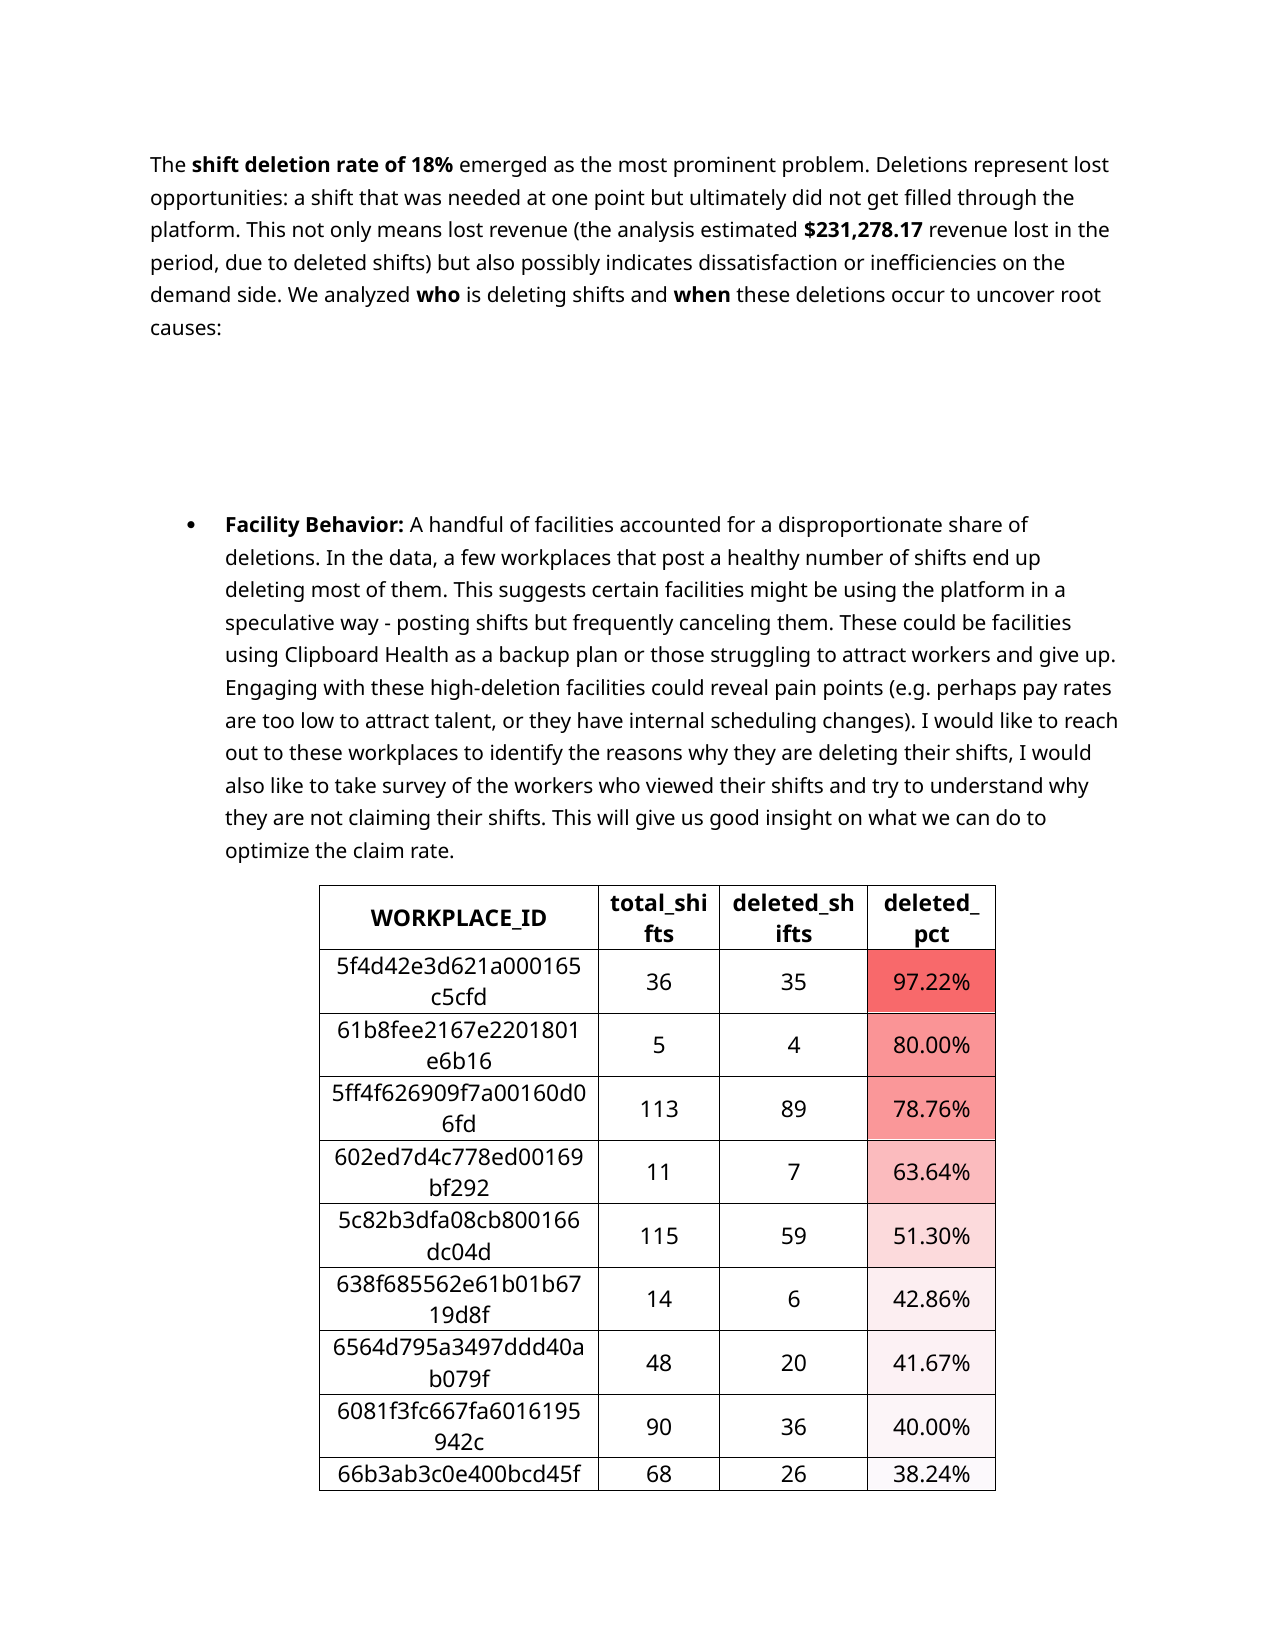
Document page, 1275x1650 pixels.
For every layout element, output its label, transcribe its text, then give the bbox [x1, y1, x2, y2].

table_cell 5f4d42e3d621a000165c5cfd [320, 950, 598, 1012]
table_cell 7 [720, 1141, 867, 1203]
table_cell 115 [599, 1204, 719, 1267]
table_header WORKPLACE_ID [320, 886, 598, 949]
table_cell 36 [599, 950, 719, 1012]
table_cell 638f685562e61b01b6719d8f [320, 1268, 598, 1330]
table_cell 5c82b3dfa08cb800166dc04d [320, 1204, 598, 1267]
table_cell 5ff4f626909f7a00160d06fd [320, 1077, 598, 1139]
table_header total_shifts [599, 886, 719, 949]
table_cell 602ed7d4c778ed00169bf292 [320, 1141, 598, 1203]
list Facility Behavior: A handful of facilities accounted for a disproportionate share of deletions. In the data, a few workplaces that post a healthy number of shifts end up deleting most of them. This suggests certain facilities might be using the platform in a speculative way - posting shifts but frequently canceling them. These could be facilities using Clipboard Health as a backup plan or those struggling to attract workers and give up. Engaging with these high-deletion facilities could reveal pain points (e.g. perhaps pay rates are too low to attract talent, or they have internal scheduling changes). I would like to reach out to these workplaces to identify the reasons why they are deleting their shifts, I would also like to take survey of the workers who viewed their shifts and try to understand why they are not claiming their shifts. This will give us good insight on what we can do to optimize the claim rate. [187, 510, 1125, 864]
table_cell 38.24% [868, 1458, 995, 1489]
table_cell 97.22% [868, 950, 995, 1012]
table_cell 6 [720, 1268, 867, 1330]
table_cell 6564d795a3497ddd40ab079f [320, 1331, 598, 1394]
table_cell 80.00% [868, 1014, 995, 1076]
table_cell 113 [599, 1077, 719, 1139]
table_cell 35 [720, 950, 867, 1012]
table_cell 11 [599, 1141, 719, 1203]
table_cell 78.76% [868, 1077, 995, 1139]
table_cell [320, 1458, 598, 1489]
table_cell 14 [599, 1268, 719, 1330]
table_cell 36 [720, 1395, 867, 1457]
table_cell 42.86% [868, 1268, 995, 1330]
text The shift deletion rate of 18% emerged as the most prominent problem. Deletions represent lost opportunities: a shift that was needed at one point but ultimately did not get filled through the platform. This not only means lost revenue (the analysis estimated $231,278.17 revenue lost in the period​, due to deleted shifts) but also possibly indicates dissatisfaction or inefficiencies on the demand side. We analyzed who is deleting shifts and when these deletions occur to uncover root causes: [150, 150, 1125, 341]
table_cell 61b8fee2167e2201801e6b16 [320, 1014, 598, 1076]
table_cell 5 [599, 1014, 719, 1076]
table_header deleted_shifts [720, 886, 867, 949]
table_cell 6081f3fc667fa6016195942c [320, 1395, 598, 1457]
table_cell 41.67% [868, 1331, 995, 1394]
table_cell 90 [599, 1395, 719, 1457]
table_cell 4 [720, 1014, 867, 1076]
table_cell 68 [599, 1458, 719, 1489]
table_cell 51.30% [868, 1204, 995, 1267]
table_cell 63.64% [868, 1141, 995, 1203]
table_cell 48 [599, 1331, 719, 1394]
table_cell 20 [720, 1331, 867, 1394]
table_cell 26 [720, 1458, 867, 1489]
table_header deleted_pct [868, 886, 995, 949]
table_cell 40.00% [868, 1395, 995, 1457]
table_cell 59 [720, 1204, 867, 1267]
table_cell 89 [720, 1077, 867, 1139]
